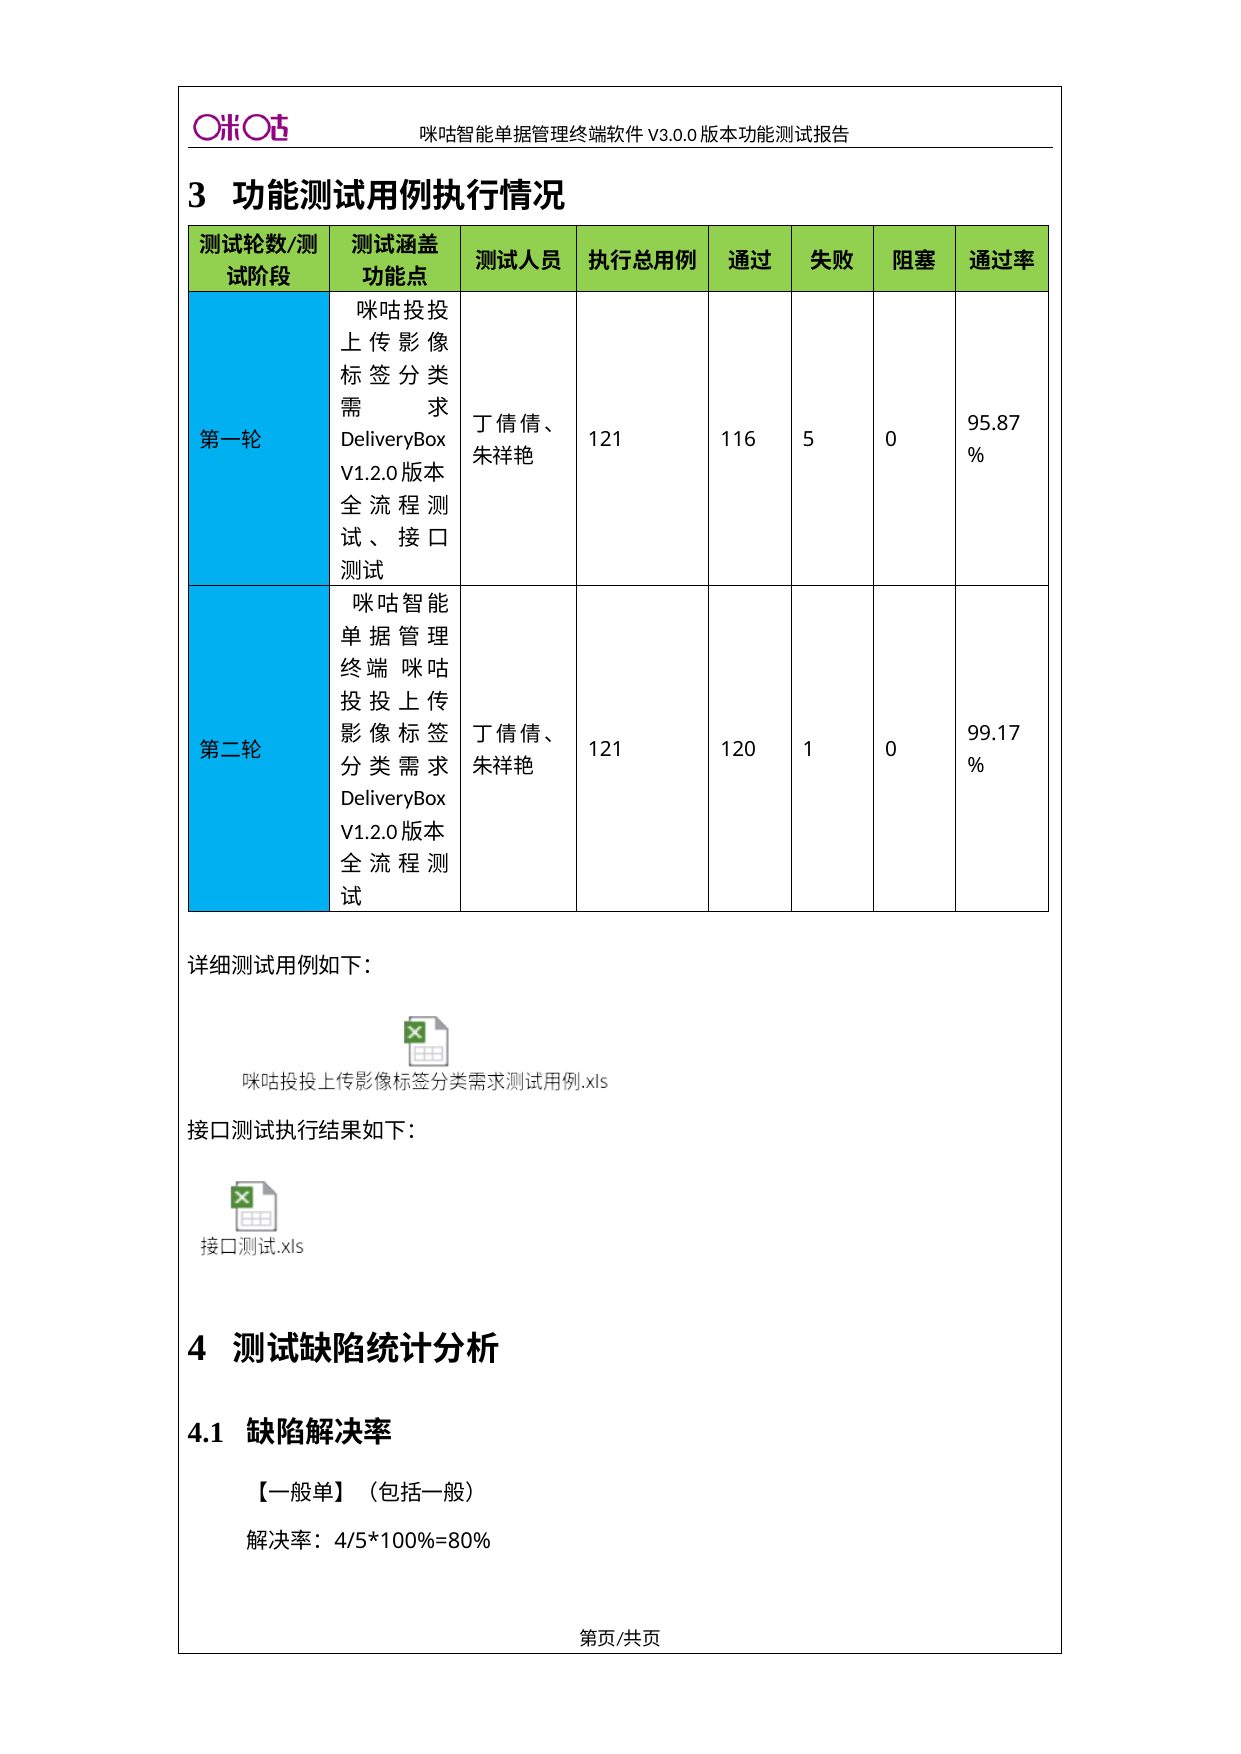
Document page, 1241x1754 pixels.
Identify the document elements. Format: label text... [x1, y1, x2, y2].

table_cell 120 [709, 586, 791, 911]
table_cell 116 [709, 292, 791, 585]
list 接口测试执行结果如下： [187, 1113, 1053, 1145]
list 详细测试用例如下： [187, 947, 1053, 980]
table_header 失败 [792, 226, 873, 291]
table_cell 第二轮 [189, 586, 329, 911]
table_cell 0 [874, 586, 955, 911]
table_header 阻塞 [874, 226, 955, 291]
table_header 测试人员 [461, 226, 576, 291]
table_header 测试轮数/测试阶段 [189, 226, 329, 291]
text 解决率：4/5*100%=80% [187, 1523, 1053, 1556]
table_cell 0 [874, 292, 955, 585]
table_cell 121 [577, 292, 708, 585]
text 【一般单】（包括一般） [187, 1475, 1053, 1507]
table_cell 5 [792, 292, 873, 585]
table_cell 第一轮 [189, 292, 329, 585]
table_cell 95.87% [956, 292, 1048, 585]
table_cell 咪咕投投上传影像标签分类需求DeliveryBoxV1.2.0版本 全流程测试、接口测试 [330, 292, 460, 585]
text 功能测试用例执行情况 [187, 160, 1053, 225]
table_cell 1 [792, 586, 873, 911]
table_header 通过率 [956, 226, 1048, 291]
text 测试缺陷统计分析 [187, 1313, 1053, 1378]
table_header 执行总用例 [577, 226, 708, 291]
subtitle 缺陷解决率 [187, 1397, 1053, 1462]
table_cell 丁倩倩、朱祥艳 [461, 292, 576, 585]
picture [187, 111, 288, 142]
table_header 测试涵盖功能点 [330, 226, 460, 291]
table_cell 丁倩倩、朱祥艳 [461, 586, 576, 911]
table_cell 咪咕智能单据管理终端 咪咕投投上传影像标签分类需求DeliveryBoxV1.2.0版本 全流程测试 [330, 586, 460, 911]
table_cell 99.17% [956, 586, 1048, 911]
table_cell 121 [577, 586, 708, 911]
table_header 通过 [709, 226, 791, 291]
